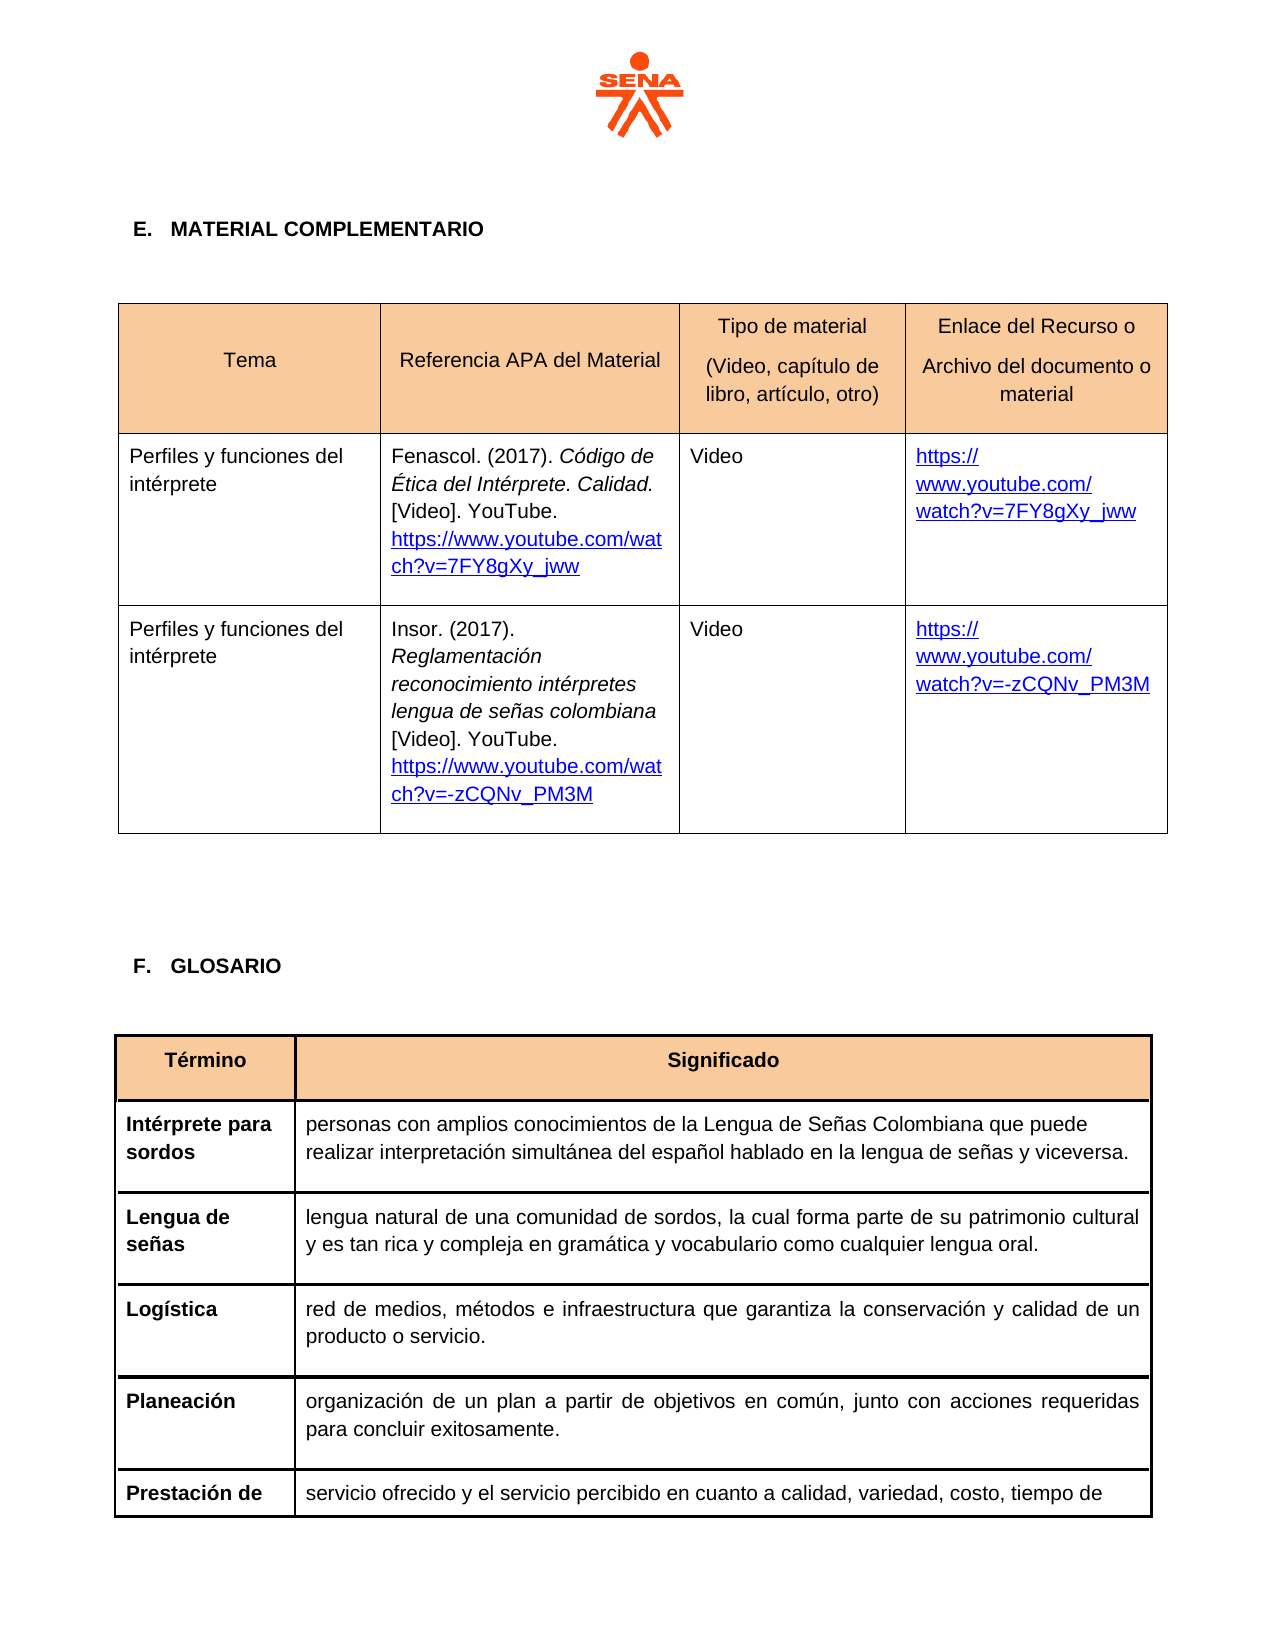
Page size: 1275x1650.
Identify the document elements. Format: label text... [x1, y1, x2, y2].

table_header Término [117, 1037, 294, 1099]
table_cell https://www.youtube.com/watch?v=7FY8gXy_jww [906, 434, 1167, 605]
table_header Referencia APA del Material [381, 304, 679, 433]
table_cell personas con amplios conocimientos de la Lengua de Señas Colombiana que puede realizar interpretación simultánea del español hablado en la lengua de señas y viceversa. [296, 1099, 1150, 1191]
picture [585, 48, 690, 142]
table_header Significado [297, 1037, 1150, 1099]
table_cell Lengua de señas [116, 1191, 294, 1283]
table_cell Perfiles y funciones del intérprete [119, 434, 380, 605]
table_cell Prestación de servicios [116, 1468, 294, 1515]
table_cell Perfiles y funciones del intérprete [119, 606, 380, 833]
table_cell lengua natural de una comunidad de sordos, la cual forma parte de su patrimonio cultural y es tan rica y compleja en gramática y vocabulario como cualquier lengua oral. [296, 1191, 1150, 1283]
table_cell red de medios, métodos e infraestructura que garantiza la conservación y calidad de un producto o servicio. [296, 1283, 1150, 1375]
table_header Tipo de material (Video, capítulo de libro, artículo, otro) [680, 304, 905, 433]
table_header Tema [119, 304, 380, 433]
table_cell Insor. (2017). Reglamentación reconocimiento intérpretes lengua de señas colombiana [Video]. YouTube. https://www.youtube.com/watch?v=-zCQNv_PM3M [381, 606, 679, 833]
table_cell Fenascol. (2017). Código de Ética del Intérprete. Calidad. [Video]. YouTube. https://www.youtube.com/watch?v=7FY8gXy_jww [381, 434, 679, 605]
table_cell Video [680, 606, 905, 833]
table_cell Logística [116, 1283, 294, 1375]
table_cell Video [680, 434, 905, 605]
table_cell Planeación [116, 1375, 294, 1467]
table_header Enlace del Recurso o Archivo del documento o material [906, 304, 1167, 433]
table_cell Intérprete para sordos [116, 1100, 294, 1191]
table_cell servicio ofrecido y el servicio percibido en cuanto a calidad, variedad, costo, tiempo de respuesta, disponibilidad, entre otros. [296, 1468, 1150, 1515]
table_cell https://www.youtube.com/watch?v=-zCQNv_PM3M [906, 606, 1167, 833]
list GLOSARIO [133, 954, 1157, 978]
list MATERIAL COMPLEMENTARIO [133, 217, 1157, 241]
table_cell organización de un plan a partir de objetivos en común, junto con acciones requeridas para concluir exitosamente. [296, 1375, 1150, 1467]
